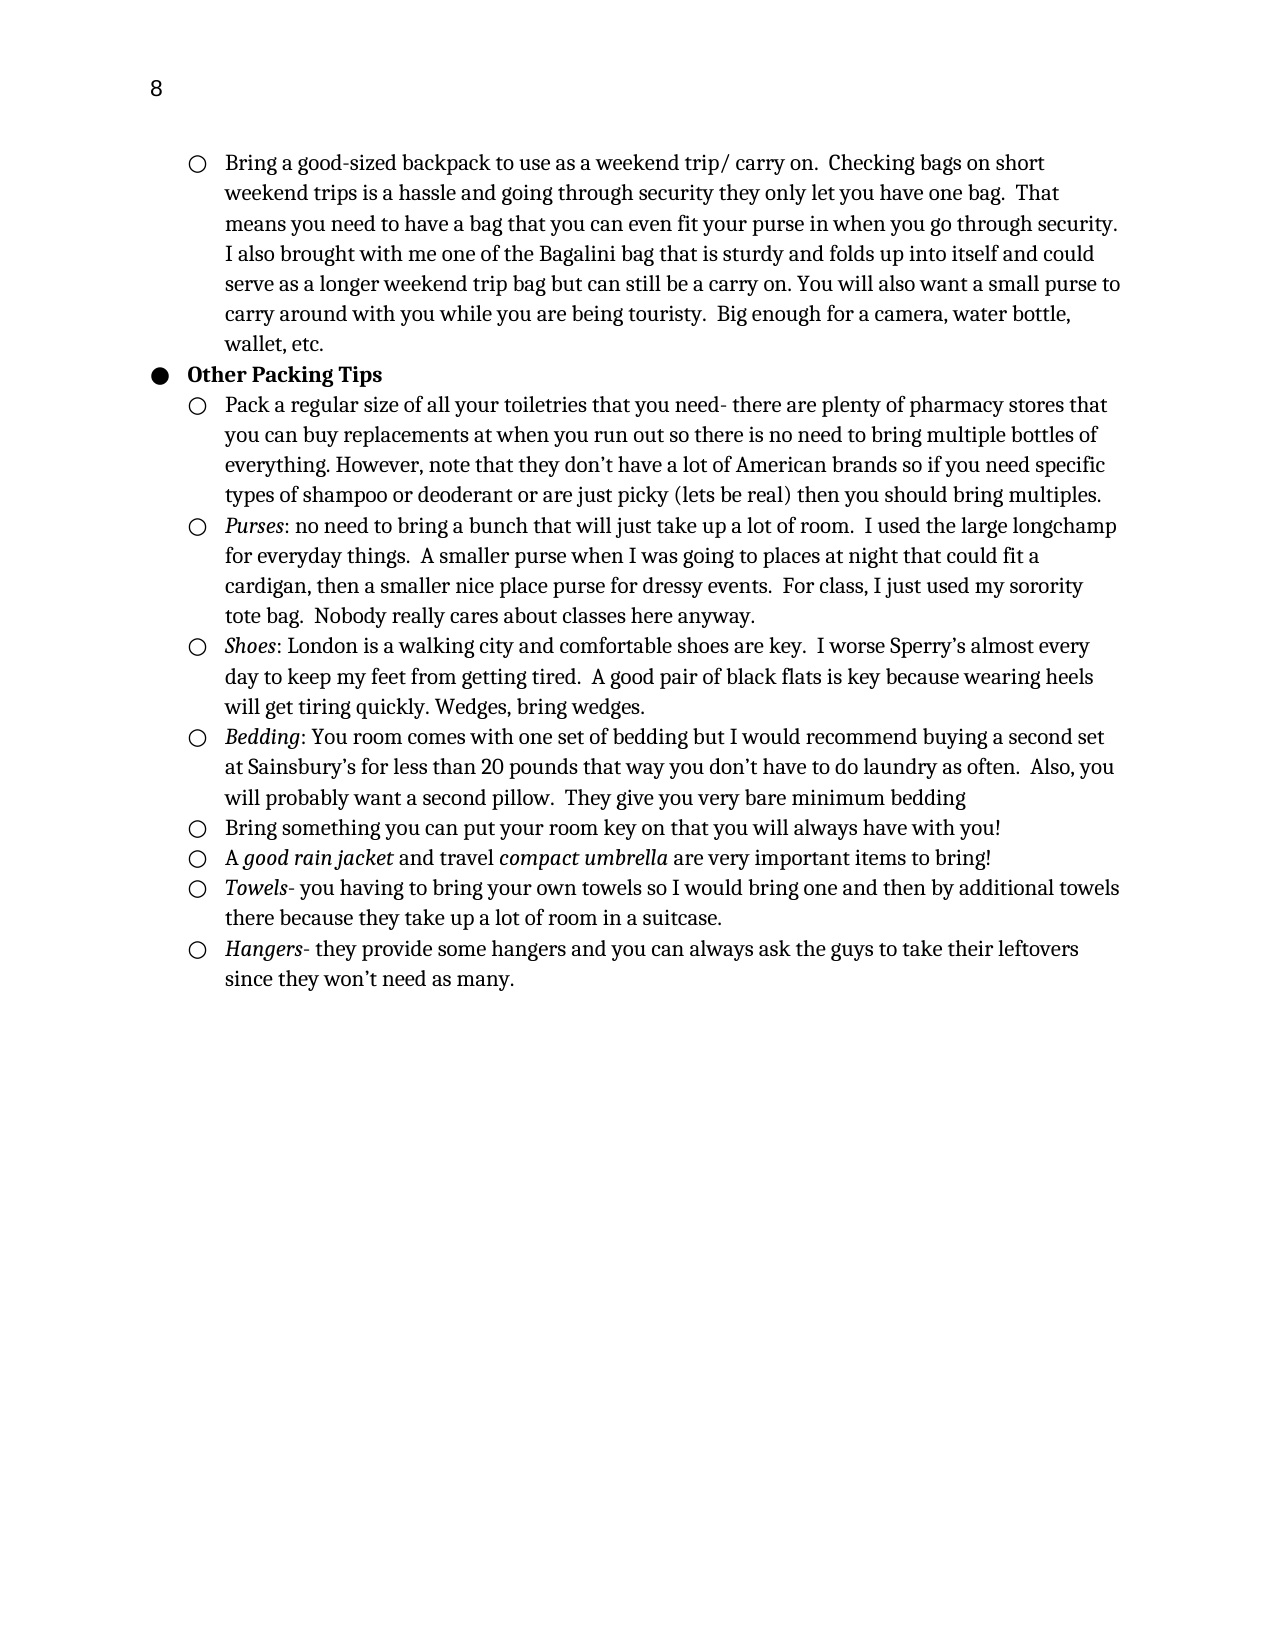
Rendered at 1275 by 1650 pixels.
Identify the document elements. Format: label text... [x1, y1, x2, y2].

list Purses: no need to bring a bunch that will just take up a lot of room. I used the large longchamp for everyday things. A smaller purse when I was going to places at night that could fit a cardigan, then a smaller nice place purse for dressy events. For class, I just used my sorority tote bag. Nobody really cares about classes here anyway. [187, 512, 1125, 629]
list Shoes: London is a walking city and comfortable shoes are key. I worse Sperry’s almost every day to keep my feet from getting tired. A good pair of black flats is key because wearing heels will get tiring quickly. Wedges, bring wedges. [187, 633, 1125, 720]
list Hangers- they provide some hangers and you can always ask the guys to take their leftovers since they won’t need as many. [187, 935, 1125, 992]
list Bring something you can put your room key on that you will always have with you! [187, 814, 1125, 841]
list Other Packing Tips [150, 361, 1125, 388]
list Bring a good-sized backpack to use as a weekend trip/ carry on. Checking bags on short weekend trips is a hassle and going through security they only let you have one bag. That means you need to have a bag that you can even fit your purse in when you go through security. I also brought with me one of the Bagalini bag that is sturdy and folds up into itself and could serve as a longer weekend trip bag but can still be a carry on. You will also want a small purse to carry around with you while you are being touristy. Big enough for a camera, water bottle, wallet, etc. [187, 150, 1125, 358]
list A good rain jacket and travel compact umbrella are very important items to bring! [187, 845, 1125, 871]
list Bedding: You room comes with one set of bedding but I would recommend buying a second set at Sainsbury’s for less than 20 pounds that way you don’t have to do laundry as often. Also, you will probably want a second pillow. They give you very bare minimum bedding [187, 724, 1125, 811]
list Pack a regular size of all your toiletries that you need- there are plenty of pharmacy stores that you can buy replacements at when you run out so there is no need to bring multiple bottles of everything. However, note that they don’t have a lot of American brands so if you need specific types of shampoo or deoderant or are just picky (lets be real) then you should bring multiples. [187, 392, 1125, 509]
list Towels- you having to bring your own towels so I would bring one and then by additional towels there because they take up a lot of room in a suitcase. [187, 875, 1125, 932]
